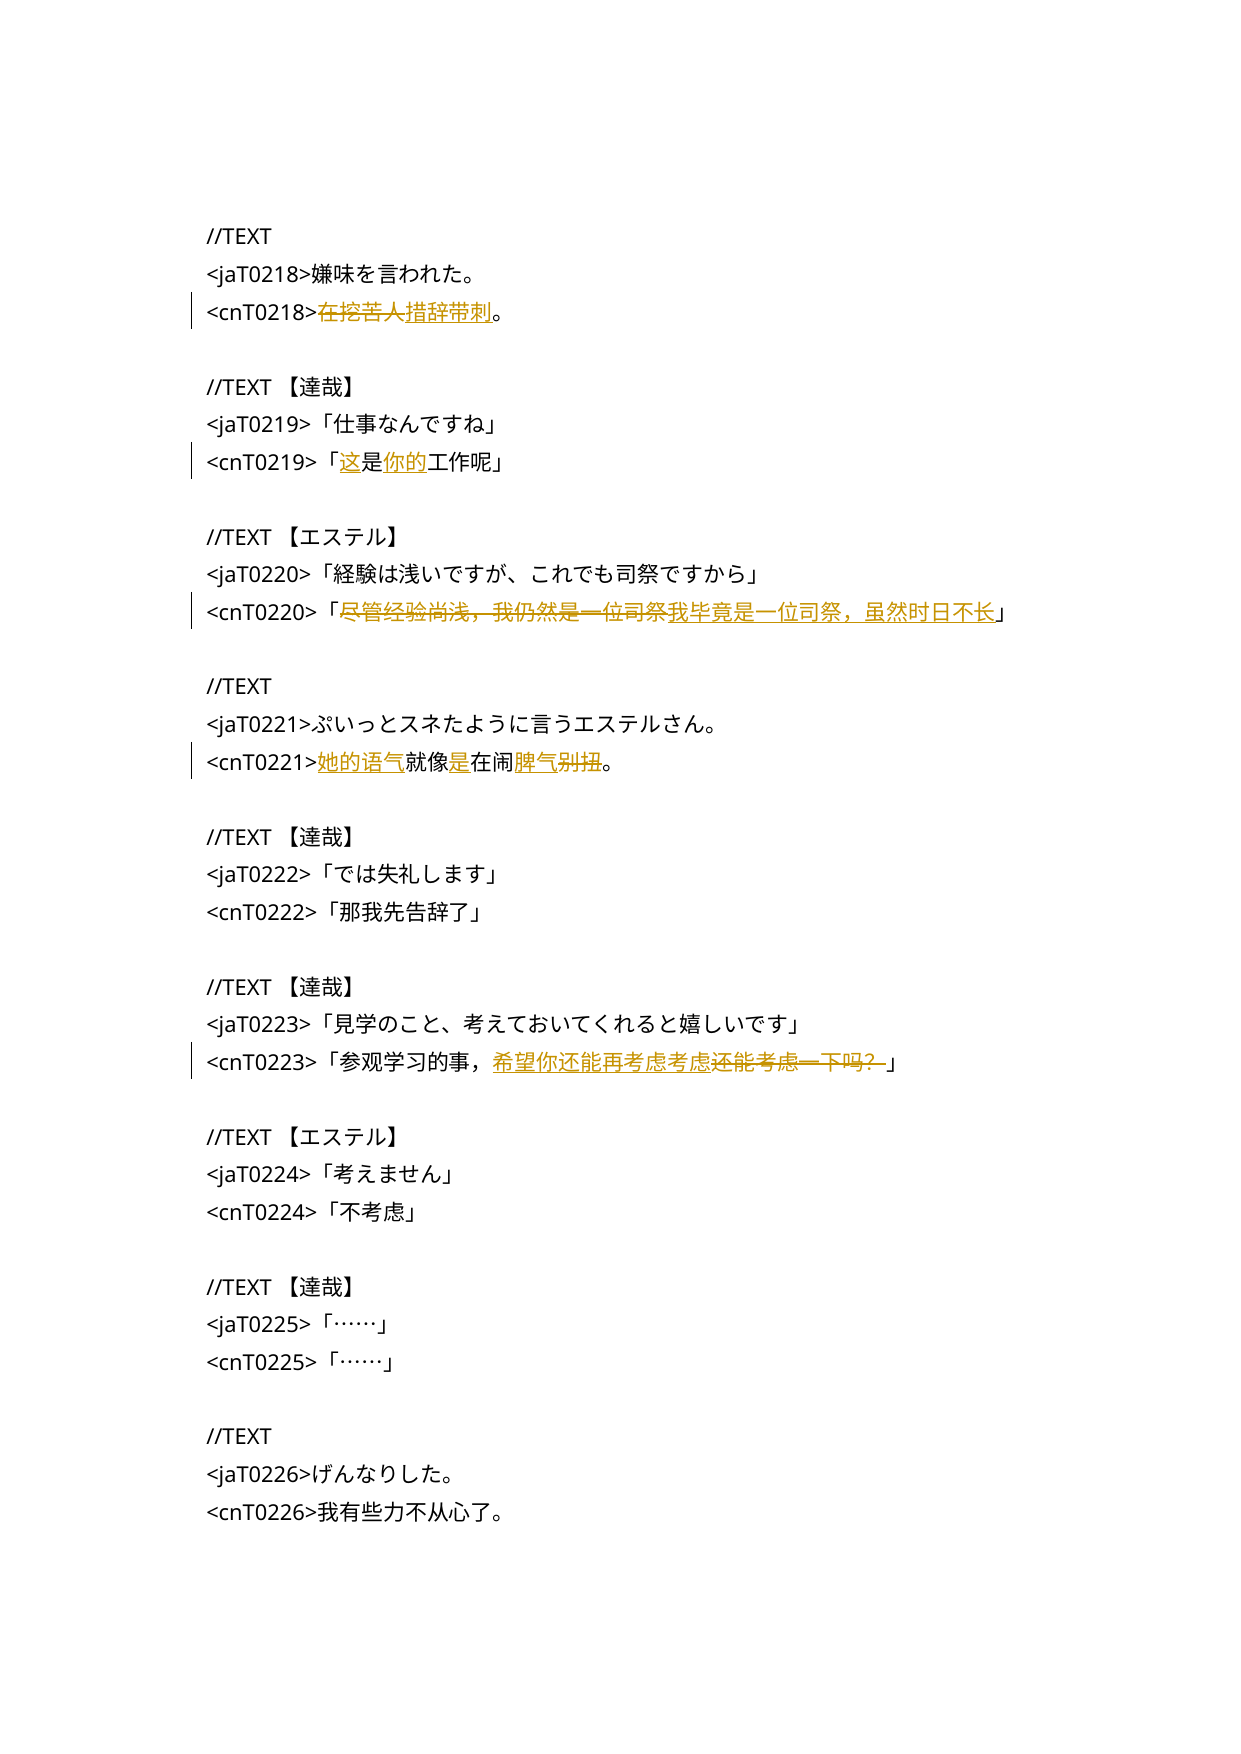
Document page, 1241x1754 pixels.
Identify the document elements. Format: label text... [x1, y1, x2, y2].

text <jaT0218>嫌味を言われた。 [206, 254, 1034, 292]
text //TEXT 【エステル】 [206, 1117, 1034, 1154]
text <cnT0220>「」 [206, 592, 1034, 629]
text //TEXT 【達哉】 [206, 367, 1034, 404]
text <jaT0220>「経験は浅いですが、これでも司祭ですから」 [206, 554, 1034, 592]
text //TEXT [206, 217, 1034, 254]
text <cnT0219>「是工作呢」 [206, 442, 1034, 479]
text <cnT0226>我有些力不从心了。 [206, 1492, 1034, 1529]
text <cnT0221>就像在闹。 [206, 742, 1034, 779]
text //TEXT [206, 1417, 1034, 1454]
text //TEXT 【エステル】 [206, 517, 1034, 554]
text <cnT0225>「……」 [206, 1342, 1034, 1379]
text <jaT0223>「見学のこと、考えておいてくれると嬉しいです」 [206, 1004, 1034, 1042]
text <jaT0226>げんなりした。 [206, 1454, 1034, 1492]
text <cnT0224>「不考虑」 [206, 1192, 1034, 1229]
text //TEXT [206, 667, 1034, 704]
text <jaT0221>ぷいっとスネたように言うエステルさん。 [206, 704, 1034, 742]
text //TEXT 【達哉】 [206, 967, 1034, 1004]
text //TEXT 【達哉】 [206, 817, 1034, 854]
text <cnT0222>「那我先告辞了」 [206, 892, 1034, 929]
text //TEXT 【達哉】 [206, 1267, 1034, 1304]
text <cnT0223>「参观学习的事，」 [206, 1042, 1034, 1079]
text <jaT0222>「では失礼します」 [206, 854, 1034, 892]
text <jaT0224>「考えません」 [206, 1154, 1034, 1192]
text <cnT0218>。 [206, 292, 1034, 329]
text <jaT0219>「仕事なんですね」 [206, 404, 1034, 442]
text <jaT0225>「……」 [206, 1304, 1034, 1342]
